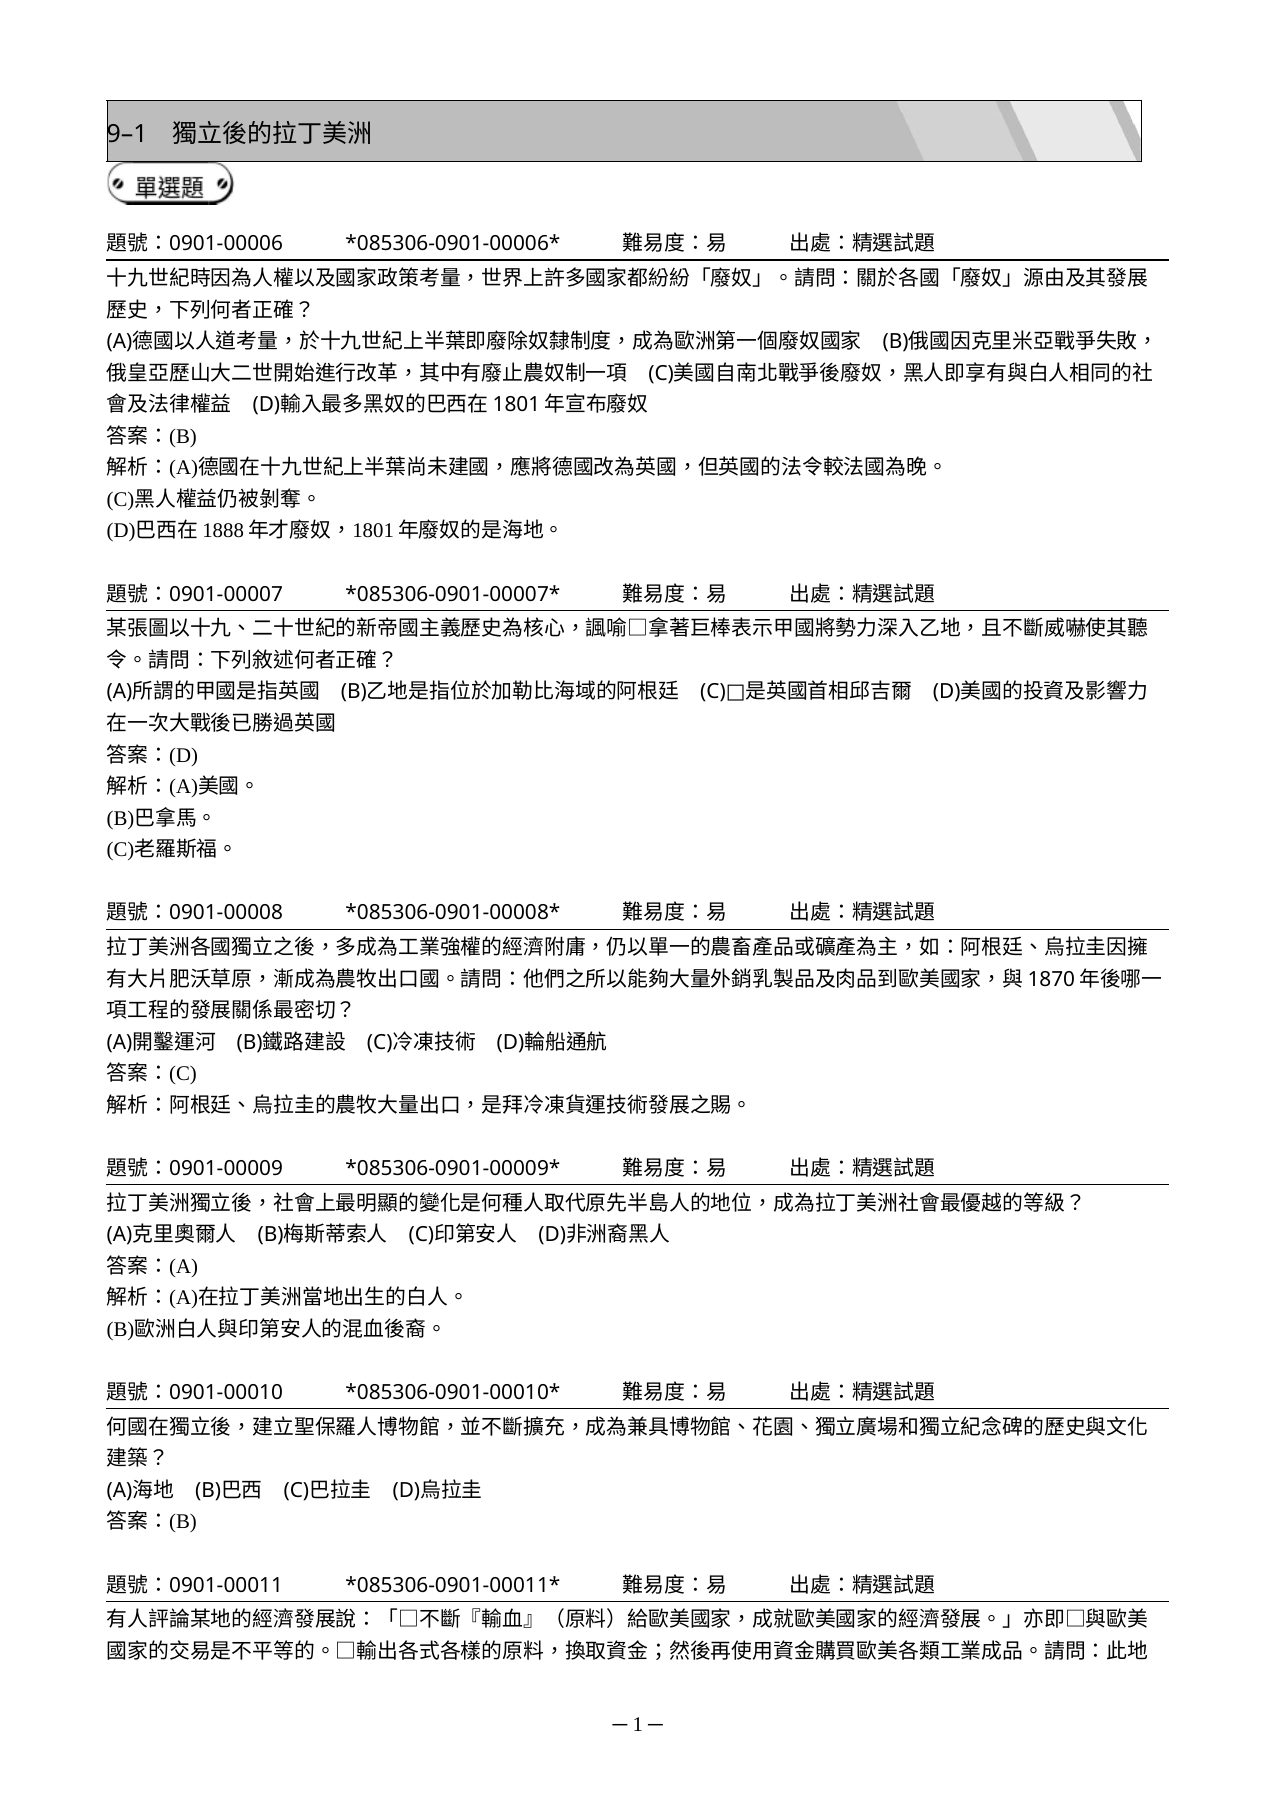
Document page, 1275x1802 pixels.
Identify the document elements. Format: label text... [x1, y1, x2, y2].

text 題號：0901-00010 *085306-0901-00010* 難易度：易 出處：精選試題 [106, 1375, 1169, 1408]
text 答案：(B) [106, 418, 1169, 450]
text 解析：(A)美國。 (B)巴拿馬。 (C)老羅斯福。 [106, 769, 1169, 863]
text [106, 1602, 1169, 1665]
text 題號：0901-00009 *085306-0901-00009* 難易度：易 出處：精選試題 [106, 1151, 1169, 1184]
text 答案：(B) [106, 1504, 1169, 1536]
text 答案：(D) [106, 737, 1169, 769]
text 解析：阿根廷、烏拉圭的農牧大量出口，是拜冷凍貨運技術發展之賜。 [106, 1087, 1169, 1119]
text 解析：(A)德國在十九世紀上半葉尚未建國，應將德國改為英國，但英國的法令較法國為晚。 (C)黑人權益仍被剝奪。 (D)巴西在1888年才廢奴，1801年廢奴的是海地。 [106, 450, 1169, 545]
text 題號：0901-00006 *085306-0901-00006* 難易度：易 出處：精選試題 [106, 226, 1169, 259]
text 解析：(A)在拉丁美洲當地出生的白人。 (B)歐洲白人與印第安人的混血後裔。 [106, 1280, 1169, 1343]
text 拉丁美洲獨立後，社會上最明顯的變化是何種人取代原先半島人的地位，成為拉丁美洲社會最優越的等級？ (A)克里奧爾人 (B)梅斯蒂索人 (C)印第安人 (D)非洲裔黑人 [106, 1185, 1169, 1248]
text 拉丁美洲各國獨立之後，多成為工業強權的經濟附庸，仍以單一的農畜產品或礦產為主，如：阿根廷、烏拉圭因擁有大片肥沃草原，漸成為農牧出口國。請問：他們之所以能夠大量外銷乳製品及肉品到歐美國家，與1870年後哪一項工程的發展關係最密切？ (A)開鑿運河 (B)鐵路建設 (C)冷凍技術 (D)輪船通航 [106, 930, 1169, 1056]
text 何國在獨立後，建立聖保羅人博物館，並不斷擴充，成為兼具博物館、花園、獨立廣場和獨立紀念碑的歷史與文化建築？ (A)海地 (B)巴西 (C)巴拉圭 (D)烏拉圭 [106, 1409, 1169, 1504]
text 題號：0901-00011 *085306-0901-00011* 難易度：易 出處：精選試題 [106, 1567, 1169, 1601]
text 題號：0901-00007 *085306-0901-00007* 難易度：易 出處：精選試題 [106, 576, 1169, 610]
text 答案：(A) [106, 1248, 1169, 1280]
text 9–1 獨立後的拉丁美洲 [106, 100, 1169, 163]
text 某張圖以十九、二十世紀的新帝國主義歷史為核心，諷喻□拿著巨棒表示甲國將勢力深入乙地，且不斷威嚇使其聽令。請問：下列敘述何者正確？ (A)所謂的甲國是指英國 (B)乙地是指位於加勒比海域的阿根廷 (C)□是英國首相邱吉爾 (D)美國的投資及影響力在一次大戰後已勝過英國 [106, 611, 1169, 737]
text 題號：0901-00008 *085306-0901-00008* 難易度：易 出處：精選試題 [106, 895, 1169, 929]
text 十九世紀時因為人權以及國家政策考量，世界上許多國家都紛紛「廢奴」。請問：關於各國「廢奴」源由及其發展歷史，下列何者正確？ (A)德國以人道考量，於十九世紀上半葉即廢除奴隸制度，成為歐洲第一個廢奴國家 (B)俄國因克里米亞戰爭失敗，俄皇亞歷山大二世開始進行改革，其中有廢止農奴制一項 (C)美國自南北戰爭後廢奴，黑人即享有與白人相同的社會及法律權益 (D)輸入最多黑奴的巴西在1801年宣布廢奴 [106, 261, 1169, 418]
text 答案：(C) [106, 1056, 1169, 1087]
